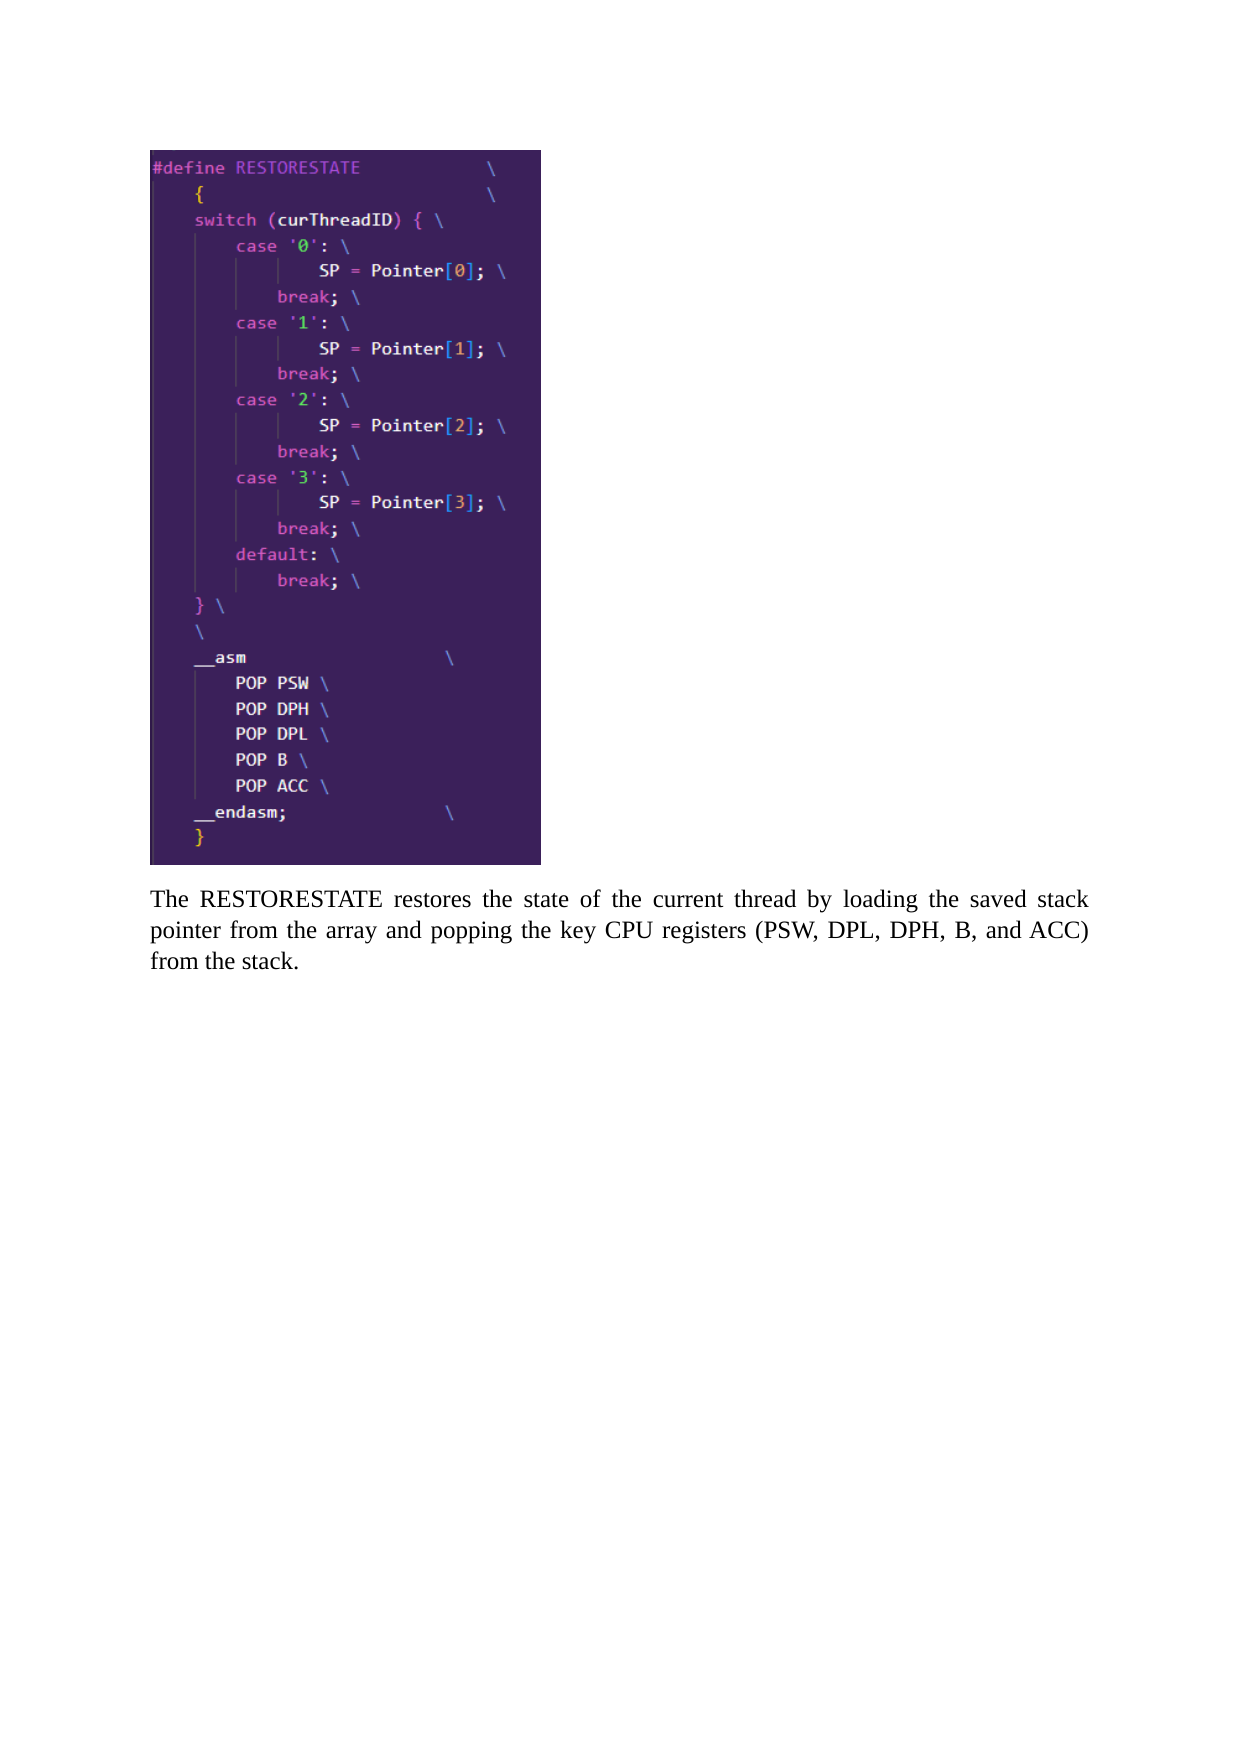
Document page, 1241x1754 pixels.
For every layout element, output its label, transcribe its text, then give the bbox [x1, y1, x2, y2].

picture [150, 150, 541, 865]
text The RESTORESTATE restores the state of the current thread by loading the saved stack pointer from the array and popping the key CPU registers (PSW, DPL, DPH, B, and ACC) from the stack. [150, 884, 1090, 975]
